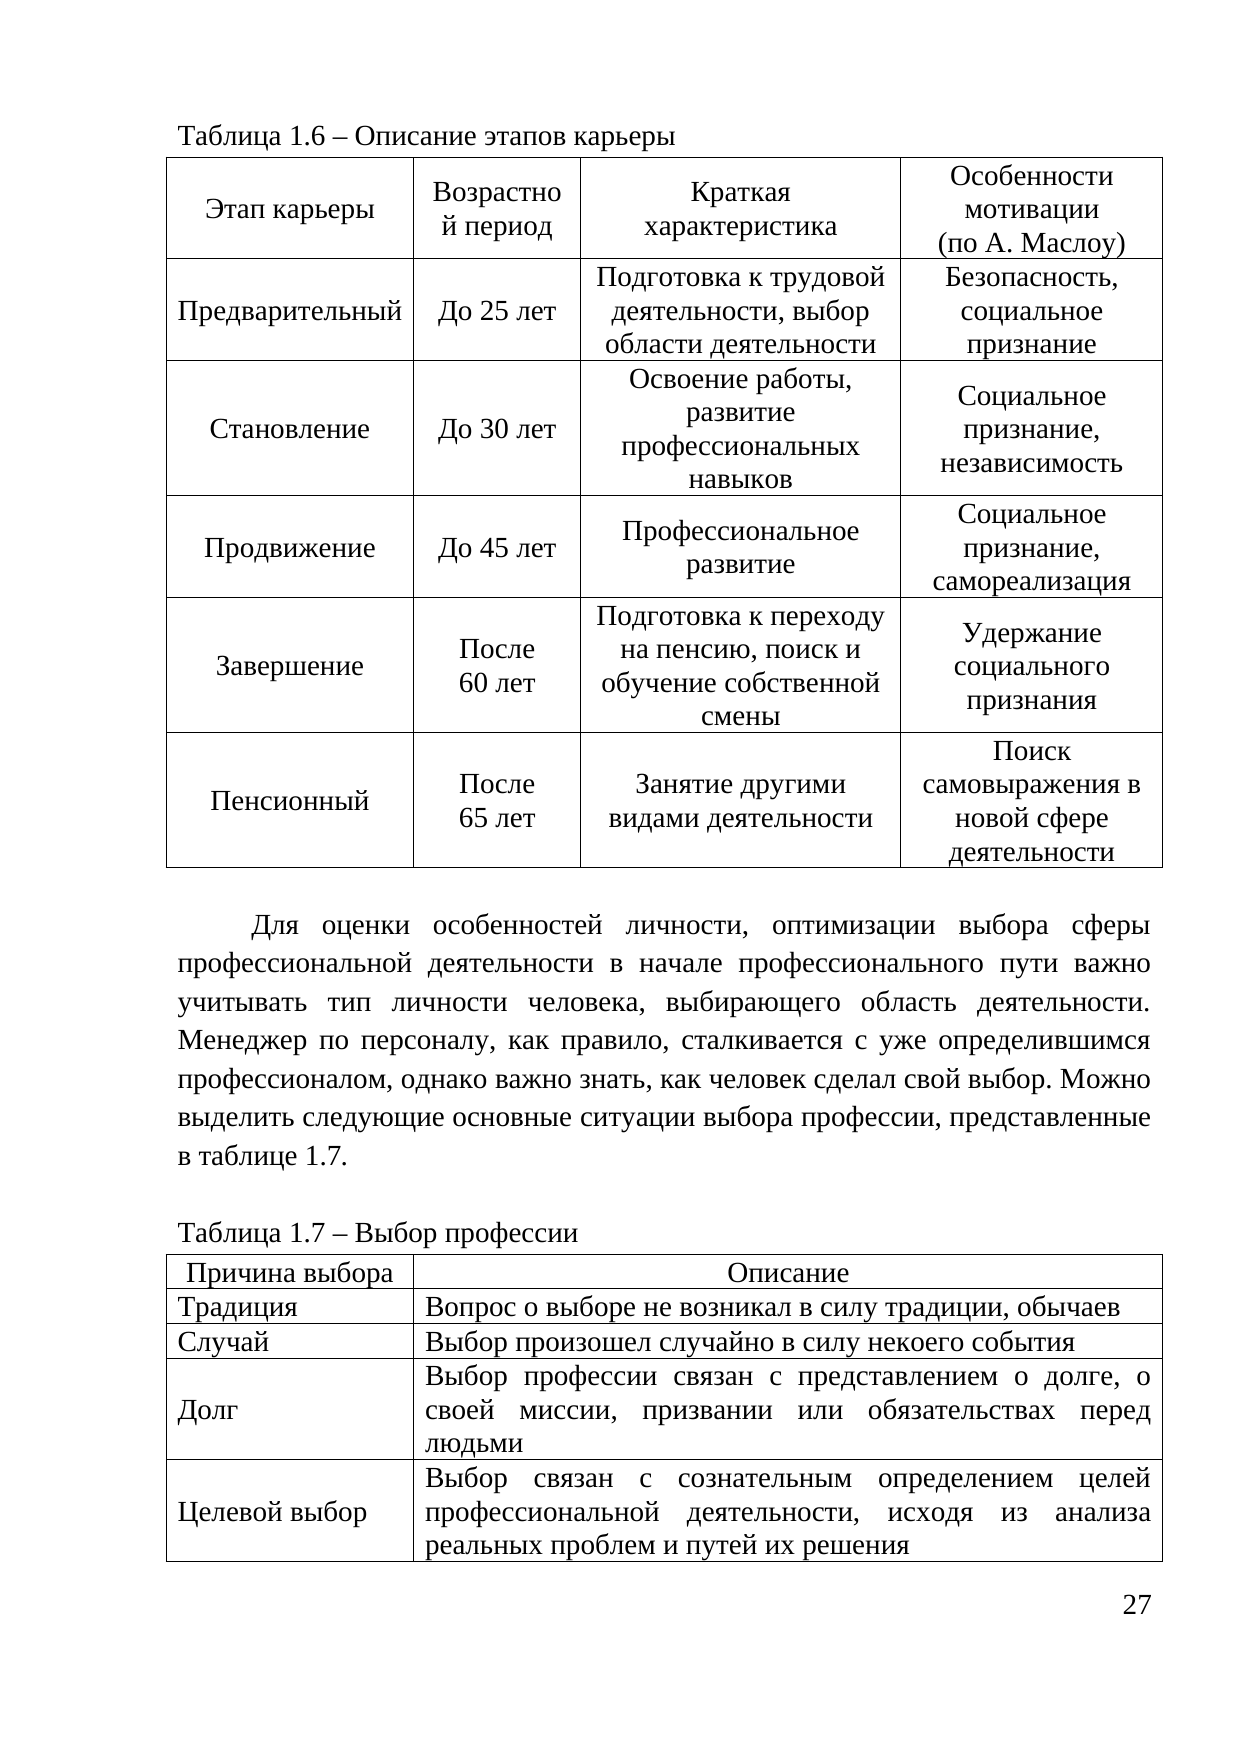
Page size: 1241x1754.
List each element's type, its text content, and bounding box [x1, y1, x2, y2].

table_header Описание [414, 1255, 1162, 1288]
table_header Этап карьеры [167, 158, 413, 258]
text Таблица 1.7 – Выбор профессии [177, 1215, 1152, 1249]
table_cell Безопасность, социальное признание [901, 259, 1162, 360]
table_cell Продвижение [167, 496, 413, 597]
table_cell Профессиональное развитие [581, 496, 900, 597]
table_cell Выбор произошел случайно в силу некоего события [414, 1324, 1162, 1357]
table_cell Традиция [167, 1289, 413, 1323]
table_cell Завершение [167, 598, 413, 732]
table_cell Целевой выбор [167, 1460, 413, 1561]
table_header Причина выбора [167, 1255, 413, 1288]
table_cell До 30 лет [414, 361, 580, 495]
table_cell Вопрос о выборе не возникал в силу традиции, обычаев [414, 1289, 1162, 1323]
table_header Краткая характеристика [581, 158, 900, 258]
table_cell До 45 лет [414, 496, 580, 597]
table_cell Удержание социального признания [901, 598, 1162, 732]
table_cell Занятие другими видами деятельности [581, 733, 900, 867]
table_header Возрастной период [414, 158, 580, 258]
table_header Особенности мотивации (по А. Маслоу) [901, 158, 1162, 258]
table_cell До 25 лет [414, 259, 580, 360]
table_cell Пенсионный [167, 733, 413, 867]
table_cell После 60 лет [414, 598, 580, 732]
text Для оценки особенностей личности, оптимизации выбора сферы профессиональной деятельности в начале профессионального пути важно учитывать тип личности человека, выбирающего область деятельности. Менеджер по персоналу, как правило, сталкивается с уже определившимся профессионалом, однако важно знать, как человек сделал свой выбор. Можно выделить следующие основные ситуации выбора профессии, представленные в таблице 1.7. [177, 907, 1152, 1172]
table_cell Социальное признание, самореализация [901, 496, 1162, 597]
table_cell Выбор профессии связан с представлением о долге, о своей миссии, призвании или обязательствах перед людьми [414, 1359, 1162, 1459]
table_cell Выбор связан с сознательным определением целей профессиональной деятельности, исходя из анализа реальных проблем и путей их решения [414, 1460, 1162, 1561]
table_cell После 65 лет [414, 733, 580, 867]
table_cell Социальное признание, независимость [901, 361, 1162, 495]
table_cell Предварительный [167, 259, 413, 360]
table_cell Подготовка к трудовой деятельности, выбор области деятельности [581, 259, 900, 360]
table_cell Подготовка к переходу на пенсию, поиск и обучение собственной смены [581, 598, 900, 732]
table_cell Освоение работы, развитие профессиональных навыков [581, 361, 900, 495]
table_cell Становление [167, 361, 413, 495]
text Таблица 1.6 – Описание этапов карьеры [177, 118, 1152, 152]
table_cell Поиск самовыражения в новой сфере деятельности [901, 733, 1162, 867]
table_cell Случай [167, 1324, 413, 1357]
table_cell Долг [167, 1359, 413, 1459]
